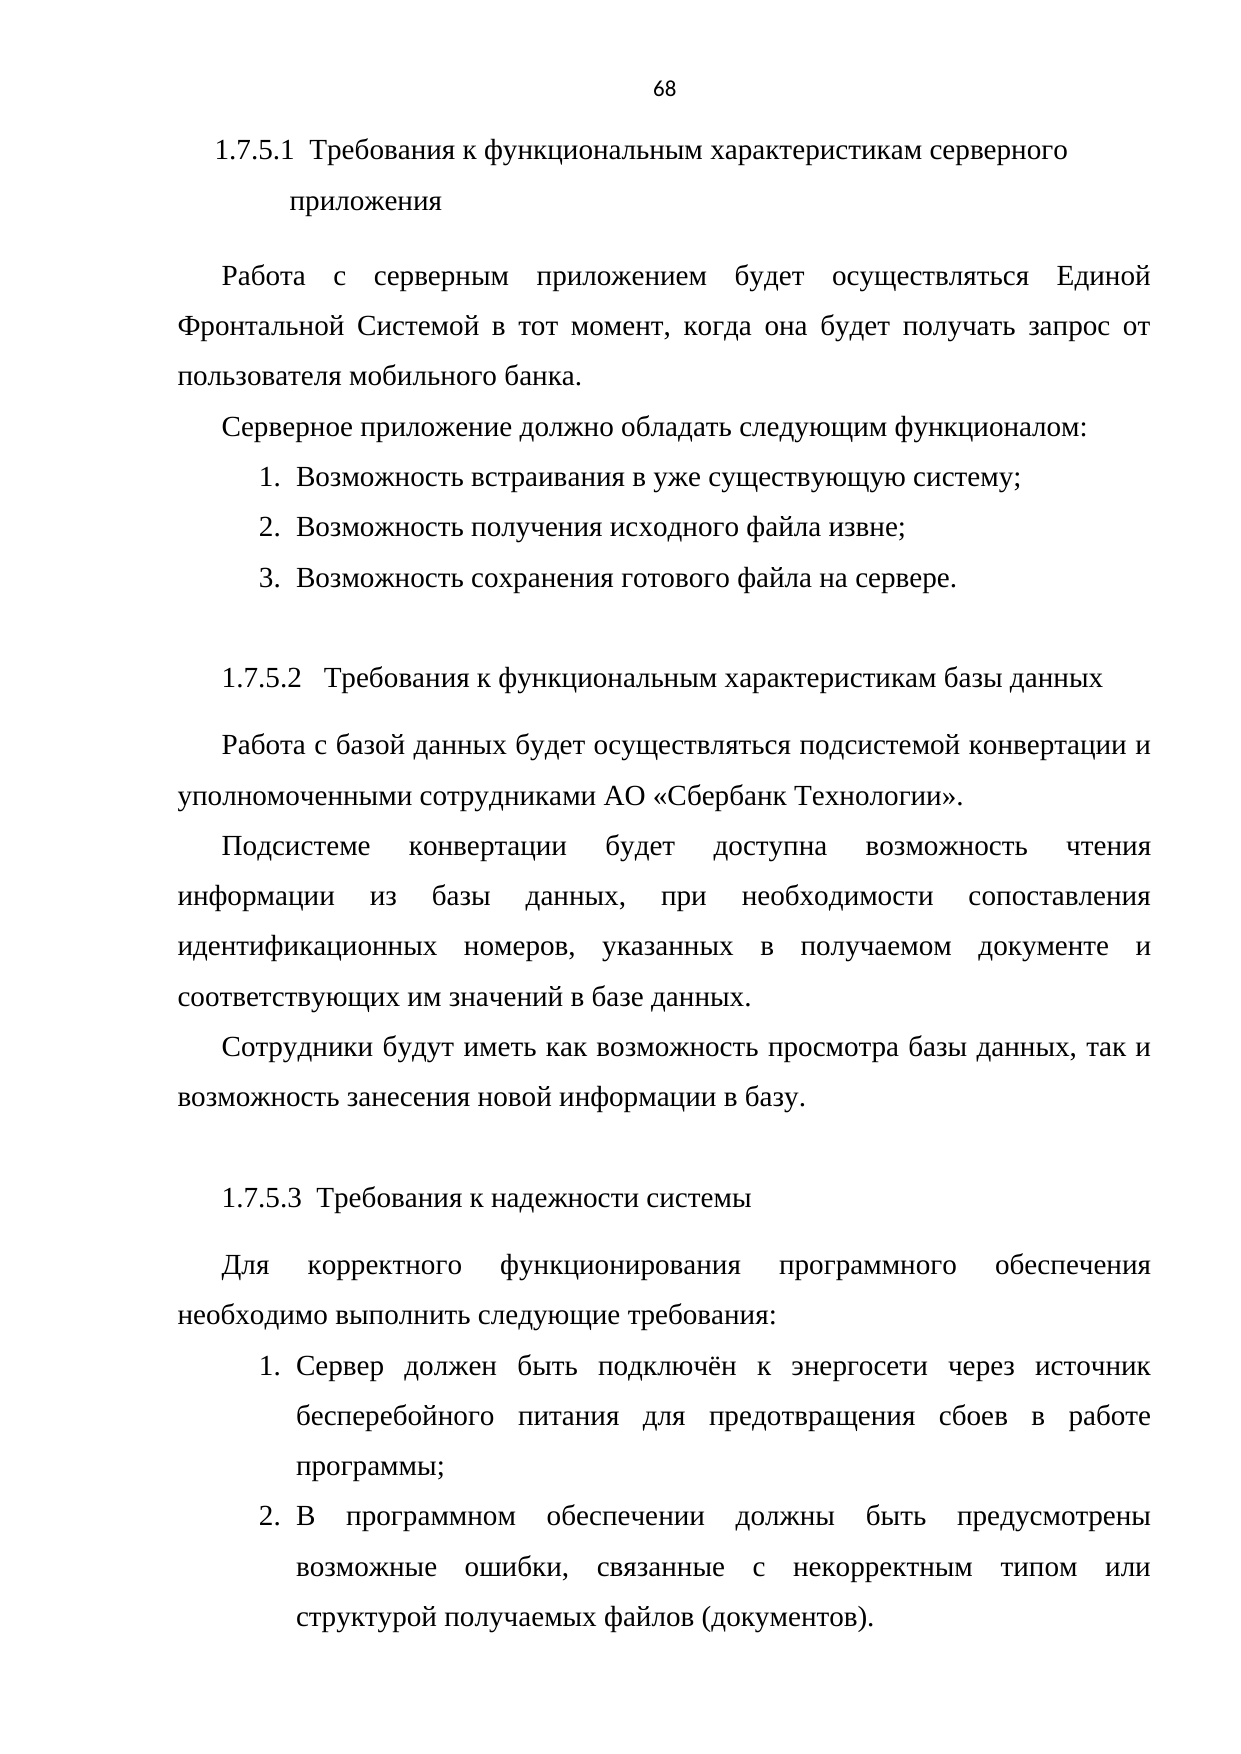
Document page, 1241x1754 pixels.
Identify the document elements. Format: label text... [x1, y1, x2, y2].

text Серверное приложение должно обладать следующим функционалом: [177, 409, 1152, 442]
text 1.7.5.3 Требования к надежности системы [177, 1180, 1152, 1214]
list Возможность сохранения готового файла на сервере. [259, 560, 1152, 593]
text 1.7.5.2 Требования к функциональным характеристикам базы данных [177, 660, 1152, 694]
list Возможность встраивания в уже существующую систему; [259, 459, 1152, 493]
list Возможность получения исходного файла извне; [259, 509, 1152, 543]
text Сотрудники будут иметь как возможность просмотра базы данных, так и возможность занесения новой информации в базу. [177, 1029, 1152, 1113]
text 1.7.5.1 Требования к функциональным характеристикам серверного приложения [214, 132, 1152, 216]
text Работа с базой данных будет осуществляться подсистемой конвертации и уполномоченными сотрудниками АО «Сбербанк Технологии». [177, 727, 1152, 811]
text Для корректного функционирования программного обеспечения необходимо выполнить следующие требования: [177, 1247, 1152, 1331]
list Сервер должен быть подключён к энергосети через источник бесперебойного питания для предотвращения сбоев в работе программы; [259, 1348, 1152, 1482]
text Подсистеме конвертации будет доступна возможность чтения информации из базы данных, при необходимости сопоставления идентификационных номеров, указанных в получаемом документе и соответствующих им значений в базе данных. [177, 828, 1152, 1012]
list В программном обеспечении должны быть предусмотрены возможные ошибки, связанные с некорректным типом или структурой получаемых файлов (документов). [259, 1498, 1152, 1633]
text Работа с серверным приложением будет осуществляться Единой Фронтальной Системой в тот момент, когда она будет получать запрос от пользователя мобильного банка. [177, 258, 1152, 392]
